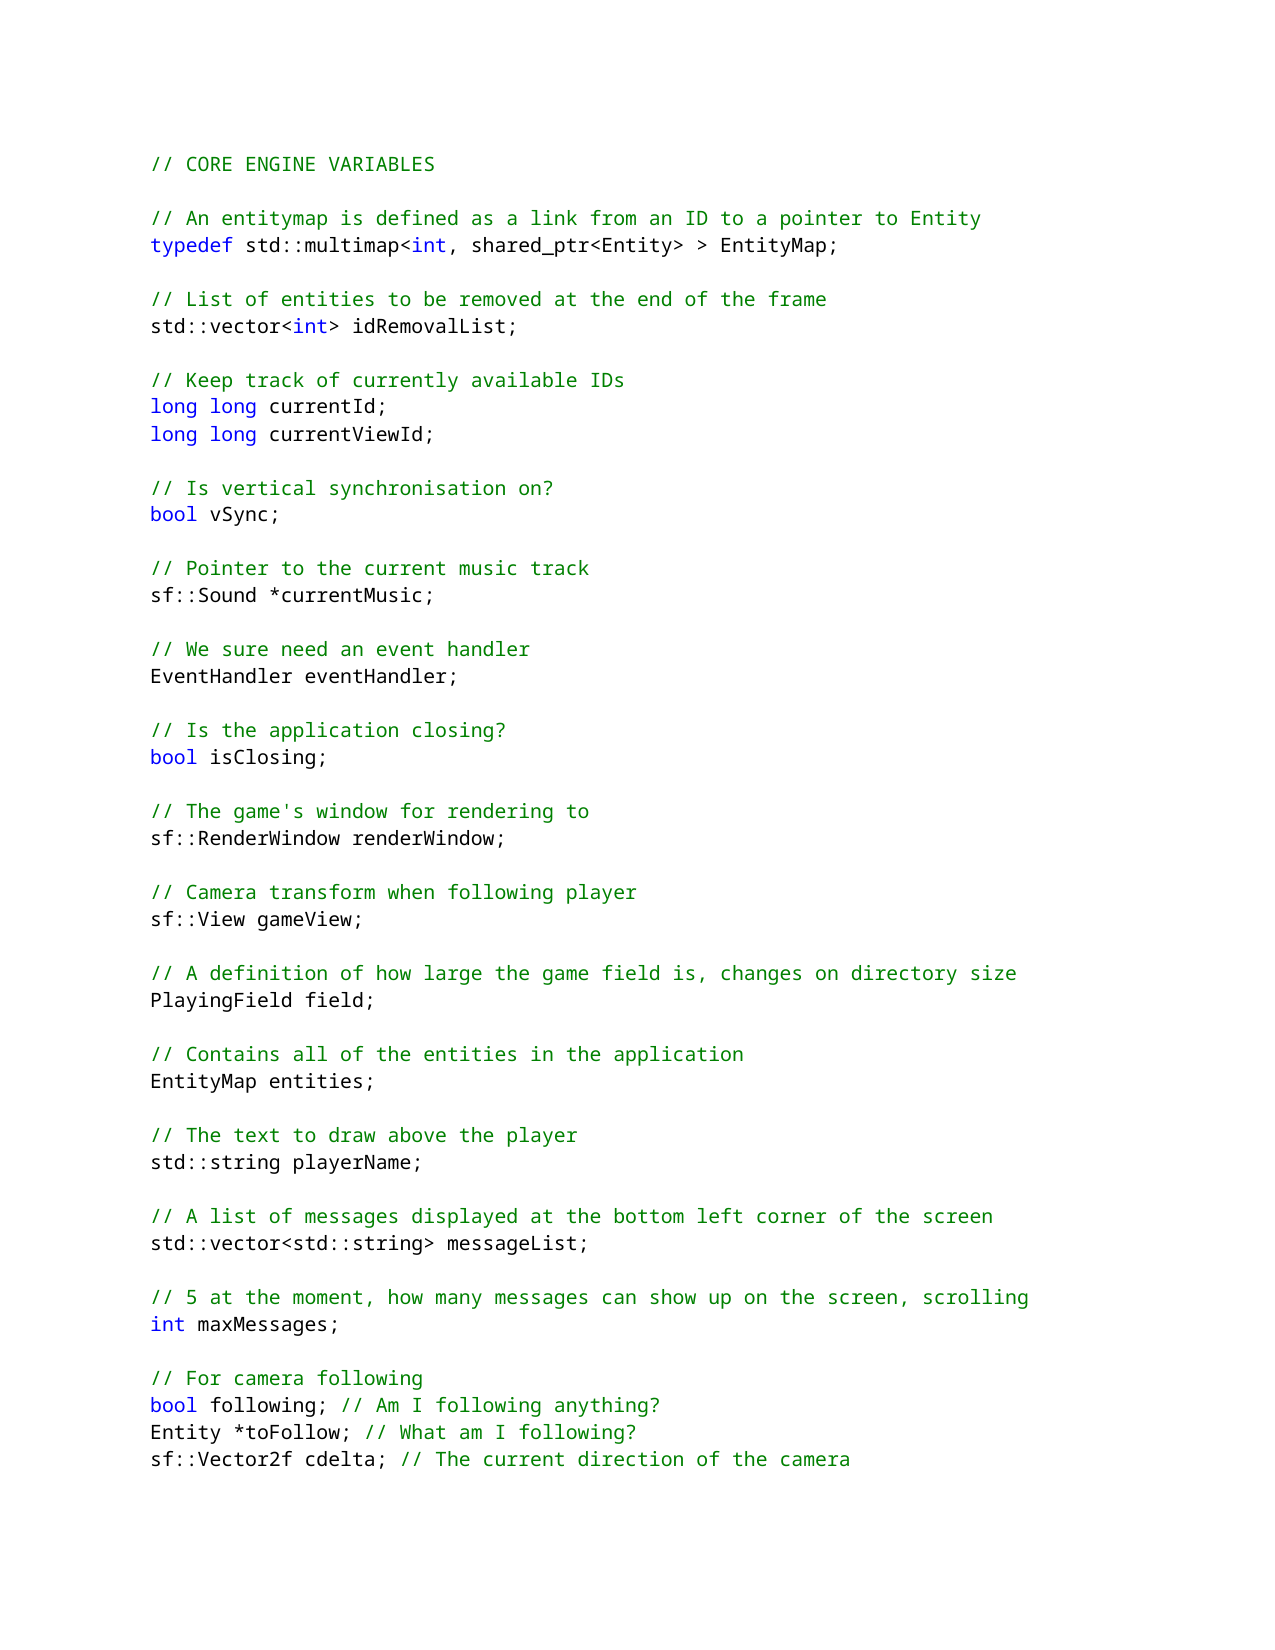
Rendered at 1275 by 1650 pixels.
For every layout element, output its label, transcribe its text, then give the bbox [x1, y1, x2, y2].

text EntityMap entities; [150, 1067, 1125, 1094]
text std::vector<std::string> messageList; [150, 1229, 1125, 1256]
text // A list of messages displayed at the bottom left corner of the screen [150, 1202, 1125, 1229]
text long long currentId; [150, 393, 1125, 420]
text bool isClosing; [150, 743, 1125, 771]
text // Is vertical synchronisation on? [150, 474, 1125, 501]
text // For camera following [150, 1364, 1125, 1391]
text std::vector<int> idRemovalList; [150, 312, 1125, 339]
text bool following; // Am I following anything? [150, 1391, 1125, 1418]
text sf::Sound *currentMusic; [150, 582, 1125, 609]
text // Is the application closing? [150, 717, 1125, 743]
text // 5 at the moment, how many messages can show up on the screen, scrolling [150, 1283, 1125, 1310]
text // An entitymap is defined as a link from an ID to a pointer to Entity [150, 204, 1125, 231]
text sf::Vector2f cdelta; // The current direction of the camera [150, 1445, 1125, 1472]
text EventHandler eventHandler; [150, 663, 1125, 689]
text sf::View gameView; [150, 905, 1125, 932]
text // The text to draw above the player [150, 1121, 1125, 1148]
text bool vSync; [150, 501, 1125, 528]
text // We sure need an event handler [150, 636, 1125, 663]
text std::string playerName; [150, 1148, 1125, 1175]
text // Camera transform when following player [150, 878, 1125, 905]
text typedef std::multimap<int, shared_ptr<Entity> > EntityMap; [150, 231, 1125, 258]
text // List of entities to be removed at the end of the frame [150, 285, 1125, 312]
text PlayingField field; [150, 986, 1125, 1013]
text sf::RenderWindow renderWindow; [150, 824, 1125, 851]
text Entity *toFollow; // What am I following? [150, 1418, 1125, 1445]
text // Keep track of currently available IDs [150, 366, 1125, 393]
text // A definition of how large the game field is, changes on directory size [150, 959, 1125, 986]
text // Pointer to the current music track [150, 555, 1125, 582]
text long long currentViewId; [150, 420, 1125, 447]
text // Contains all of the entities in the application [150, 1040, 1125, 1067]
text int maxMessages; [150, 1310, 1125, 1337]
text // CORE ENGINE VARIABLES [150, 150, 1125, 177]
text // The game's window for rendering to [150, 797, 1125, 824]
